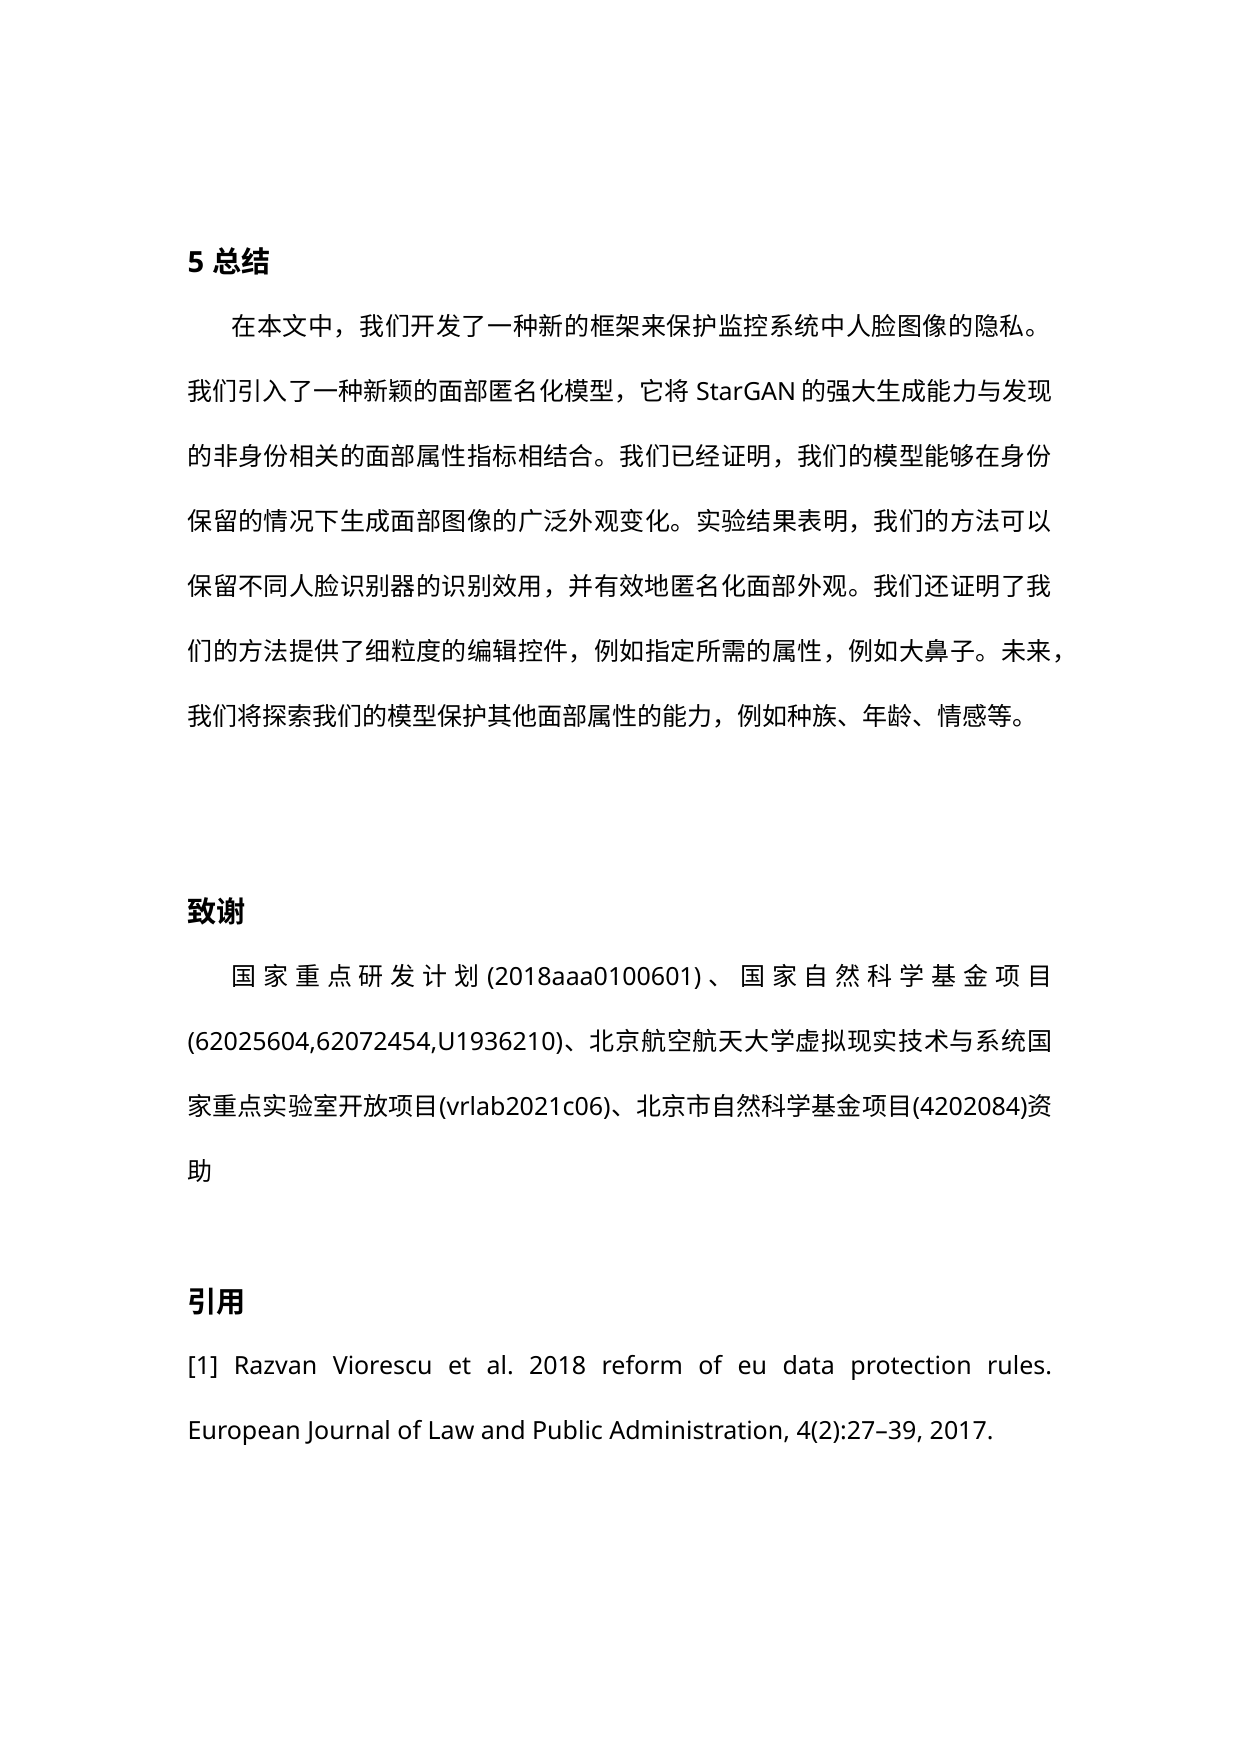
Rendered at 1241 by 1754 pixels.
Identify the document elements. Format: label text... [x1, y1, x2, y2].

text 在本文中，我们开发了一种新的框架来保护监控系统中人脸图像的隐私。 我们引入了一种新颖的面部匿名化模型，它将StarGAN的强大生成能力与发现的非身份相关的面部属性指标相结合。我们已经证明，我们的模型能够在身份保留的情况下生成面部图像的广泛外观变化。实验结果表明，我们的方法可以保留不同人脸识别器的识别效用，并有效地匿名化面部外观。我们还证明了我们的方法提供了细粒度的编辑控件，例如指定所需的属性，例如大鼻子。未来，我们将探索我们的模型保护其他面部属性的能力，例如种族、年龄、情感等。 [187, 292, 1053, 747]
text [1] Razvan Viorescu et al. 2018 reform of eu data protection rules. European Journal of Law and Public Administration, 4(2):27–39, 2017. [187, 1332, 1053, 1462]
text 引用 [187, 1267, 1053, 1332]
text 国家重点研发计划(2018aaa0100601)、国家自然科学基金项目(62025604,62072454,U1936210)、北京航空航天大学虚拟现实技术与系统国家重点实验室开放项目(vrlab2021c06)、北京市自然科学基金项目(4202084)资助 [187, 942, 1053, 1202]
text 5 总结 [187, 227, 1053, 292]
text 致谢 [187, 877, 1053, 942]
